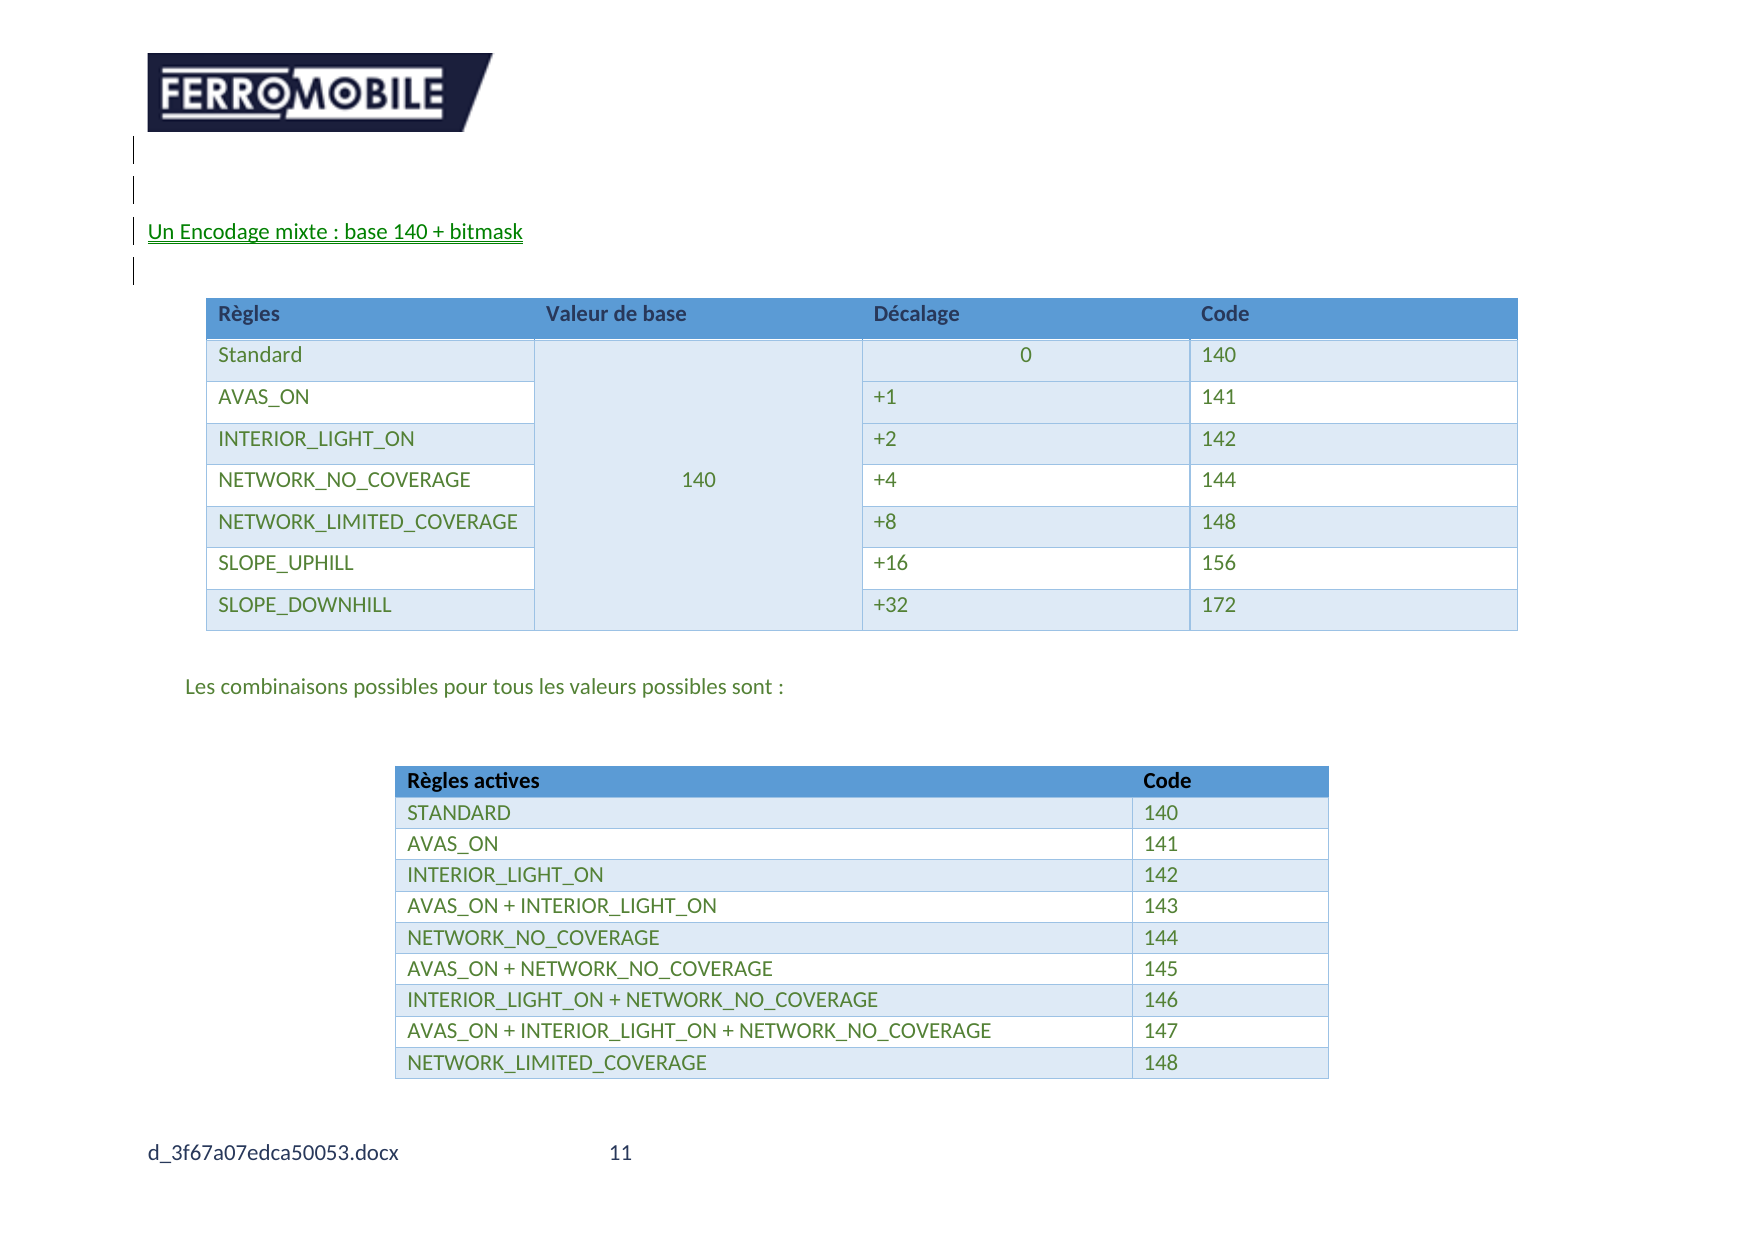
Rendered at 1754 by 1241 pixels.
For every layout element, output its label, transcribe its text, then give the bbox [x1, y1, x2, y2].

table_cell +32 [863, 590, 1189, 630]
table_cell AVAS_ON + NETWORK_NO_COVERAGE [396, 954, 1132, 984]
table_cell AVAS_ON + INTERIOR_LIGHT_ON [396, 892, 1132, 922]
table_cell NETWORK_NO_COVERAGE [396, 923, 1132, 953]
table_cell 0 [863, 341, 1189, 381]
table_cell 142 [1133, 860, 1328, 891]
table_cell 142 [1191, 424, 1517, 464]
subtitle Les combinaisons possibles pour tous les valeurs possibles sont : [185, 672, 1577, 700]
table_cell SLOPE_DOWNHILL [207, 590, 534, 630]
table_cell NETWORK_LIMITED_COVERAGE [396, 1048, 1132, 1078]
table_cell 140 [1191, 341, 1517, 381]
table_header Valeur de base [535, 299, 862, 339]
table_header Code [1133, 767, 1328, 797]
table_cell AVAS_ON [396, 829, 1132, 859]
table_cell INTERIOR_LIGHT_ON [207, 424, 534, 464]
table_cell NETWORK_LIMITED_COVERAGE [207, 507, 534, 547]
table_cell 172 [1191, 590, 1517, 630]
table_cell NETWORK_NO_COVERAGE [207, 465, 534, 506]
table_cell 147 [1133, 1017, 1328, 1047]
table_cell 144 [1133, 923, 1328, 953]
table_header Règles [207, 299, 534, 339]
table_cell 143 [1133, 892, 1328, 922]
table_cell Standard [207, 341, 534, 381]
table_cell +4 [863, 465, 1189, 506]
table_header Code [1191, 299, 1517, 339]
table_cell INTERIOR_LIGHT_ON + NETWORK_NO_COVERAGE [396, 985, 1132, 1016]
table_cell 156 [1191, 548, 1517, 589]
table_cell SLOPE_UPHILL [207, 548, 534, 589]
table_cell 145 [1133, 954, 1328, 984]
table_cell AVAS_ON + INTERIOR_LIGHT_ON + NETWORK_NO_COVERAGE [396, 1017, 1132, 1047]
table_cell INTERIOR_LIGHT_ON [396, 860, 1132, 891]
table_cell AVAS_ON [207, 382, 534, 423]
picture [147, 53, 495, 132]
table_cell STANDARD [396, 798, 1132, 828]
table_cell 148 [1133, 1048, 1328, 1078]
table_cell +1 [863, 382, 1189, 423]
table_cell 148 [1191, 507, 1517, 547]
table_cell 141 [1191, 382, 1517, 423]
table_cell +8 [863, 507, 1189, 547]
table_cell 146 [1133, 985, 1328, 1016]
table_cell 144 [1191, 465, 1517, 506]
table_cell 141 [1133, 829, 1328, 859]
table_cell +2 [863, 424, 1189, 464]
table_cell +16 [863, 548, 1189, 589]
table_header Règles actives [396, 767, 1132, 797]
table_cell 140 [535, 341, 862, 630]
table_header Décalage [863, 299, 1189, 339]
table_cell 140 [1133, 798, 1328, 828]
